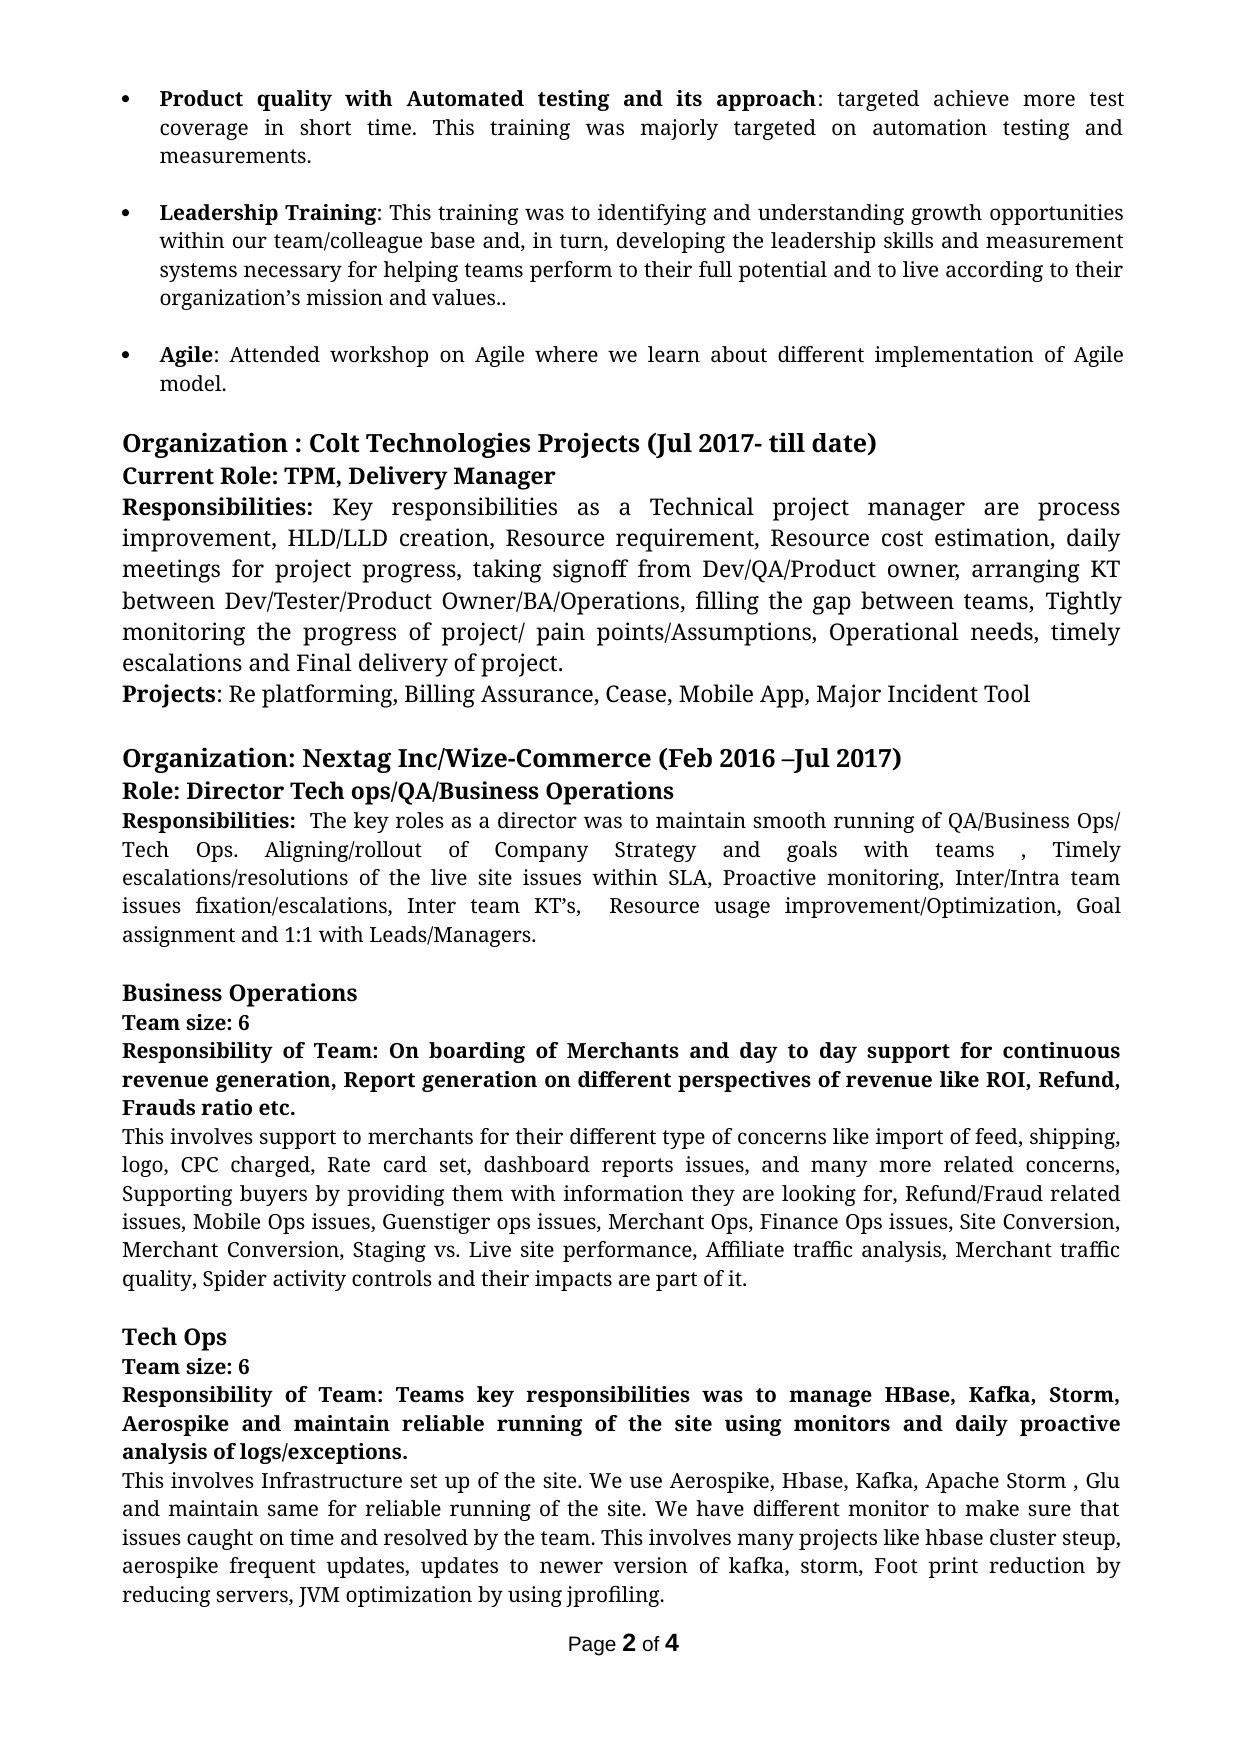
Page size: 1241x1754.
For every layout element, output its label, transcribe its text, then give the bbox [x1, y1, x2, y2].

text Responsibilities: The key roles as a director was to maintain smooth running of QA/Business Ops/ Tech Ops. Aligning/rollout of Company Strategy and goals with teams , Timely escalations/resolutions of the live site issues within SLA, Proactive monitoring, Inter/Intra team issues fixation/escalations, Inter team KT’s, Resource usage improvement/Optimization, Goal assignment and 1:1 with Leads/Managers. [122, 806, 1122, 948]
text Tech Ops [122, 1321, 1122, 1352]
text Role: Director Tech ops/QA/Business Operations [122, 775, 1122, 806]
text Leadership Training: This training was to identifying and understanding growth opportunities within our team/colleague base and, in turn, developing the leadership skills and measurement systems necessary for helping teams perform to their full potential and to live according to their organization’s mission and values.. [122, 198, 1125, 312]
text Responsibility of Team: Teams key responsibilities was to manage HBase, Kafka, Storm, Aerospike and maintain reliable running of the site using monitors and daily proactive analysis of logs/exceptions. [122, 1381, 1122, 1466]
text Team size: 6 [122, 1352, 1122, 1381]
text This involves Infrastructure set up of the site. We use Aerospike, Hbase, Kafka, Apache Storm , Glu and maintain same for reliable running of the site. We have different monitor to make sure that issues caught on time and resolved by the team. This involves many projects like hbase cluster steup, aerospike frequent updates, updates to newer version of kafka, storm, Foot print reduction by reducing servers, JVM optimization by using jprofiling. [122, 1466, 1122, 1608]
text Team size: 6 [122, 1008, 1122, 1037]
text Organization: Nextag Inc/Wize-Commerce (Feb 2016 –Jul 2017) [122, 741, 1122, 775]
text Current Role: TPM, Delivery Manager [122, 460, 1125, 491]
text Product quality with Automated testing and its approach: targeted achieve more test coverage in short time. This training was majorly targeted on automation testing and measurements. [122, 84, 1125, 170]
text Responsibilities: Key responsibilities as a Technical project manager are process improvement, HLD/LLD creation, Resource requirement, Resource cost estimation, daily meetings for project progress, taking signoff from Dev/QA/Product owner, arranging KT between Dev/Tester/Product Owner/BA/Operations, filling the gap between teams, Tightly monitoring the progress of project/ pain points/Assumptions, Operational needs, timely escalations and Final delivery of project. [122, 491, 1122, 678]
text Projects: Re platforming, Billing Assurance, Cease, Mobile App, Major Incident Tool [122, 678, 1122, 710]
text Responsibility of Team: On boarding of Merchants and day to day support for continuous revenue generation, Report generation on different perspectives of revenue like ROI, Refund, Frauds ratio etc. [122, 1037, 1122, 1122]
text Agile: Attended workshop on Agile where we learn about different implementation of Agile model. [122, 340, 1125, 397]
text Business Operations [122, 977, 1122, 1008]
text This involves support to merchants for their different type of concerns like import of feed, shipping, logo, CPC charged, Rate card set, dashboard reports issues, and many more related concerns, Supporting buyers by providing them with information they are looking for, Refund/Fraud related issues, Mobile Ops issues, Guenstiger ops issues, Merchant Ops, Finance Ops issues, Site Conversion, Merchant Conversion, Staging vs. Live site performance, Affiliate traffic analysis, Merchant traffic quality, Spider activity controls and their impacts are part of it. [122, 1122, 1122, 1292]
text Organization : Colt Technologies Projects (Jul 2017- till date) [122, 426, 1125, 460]
